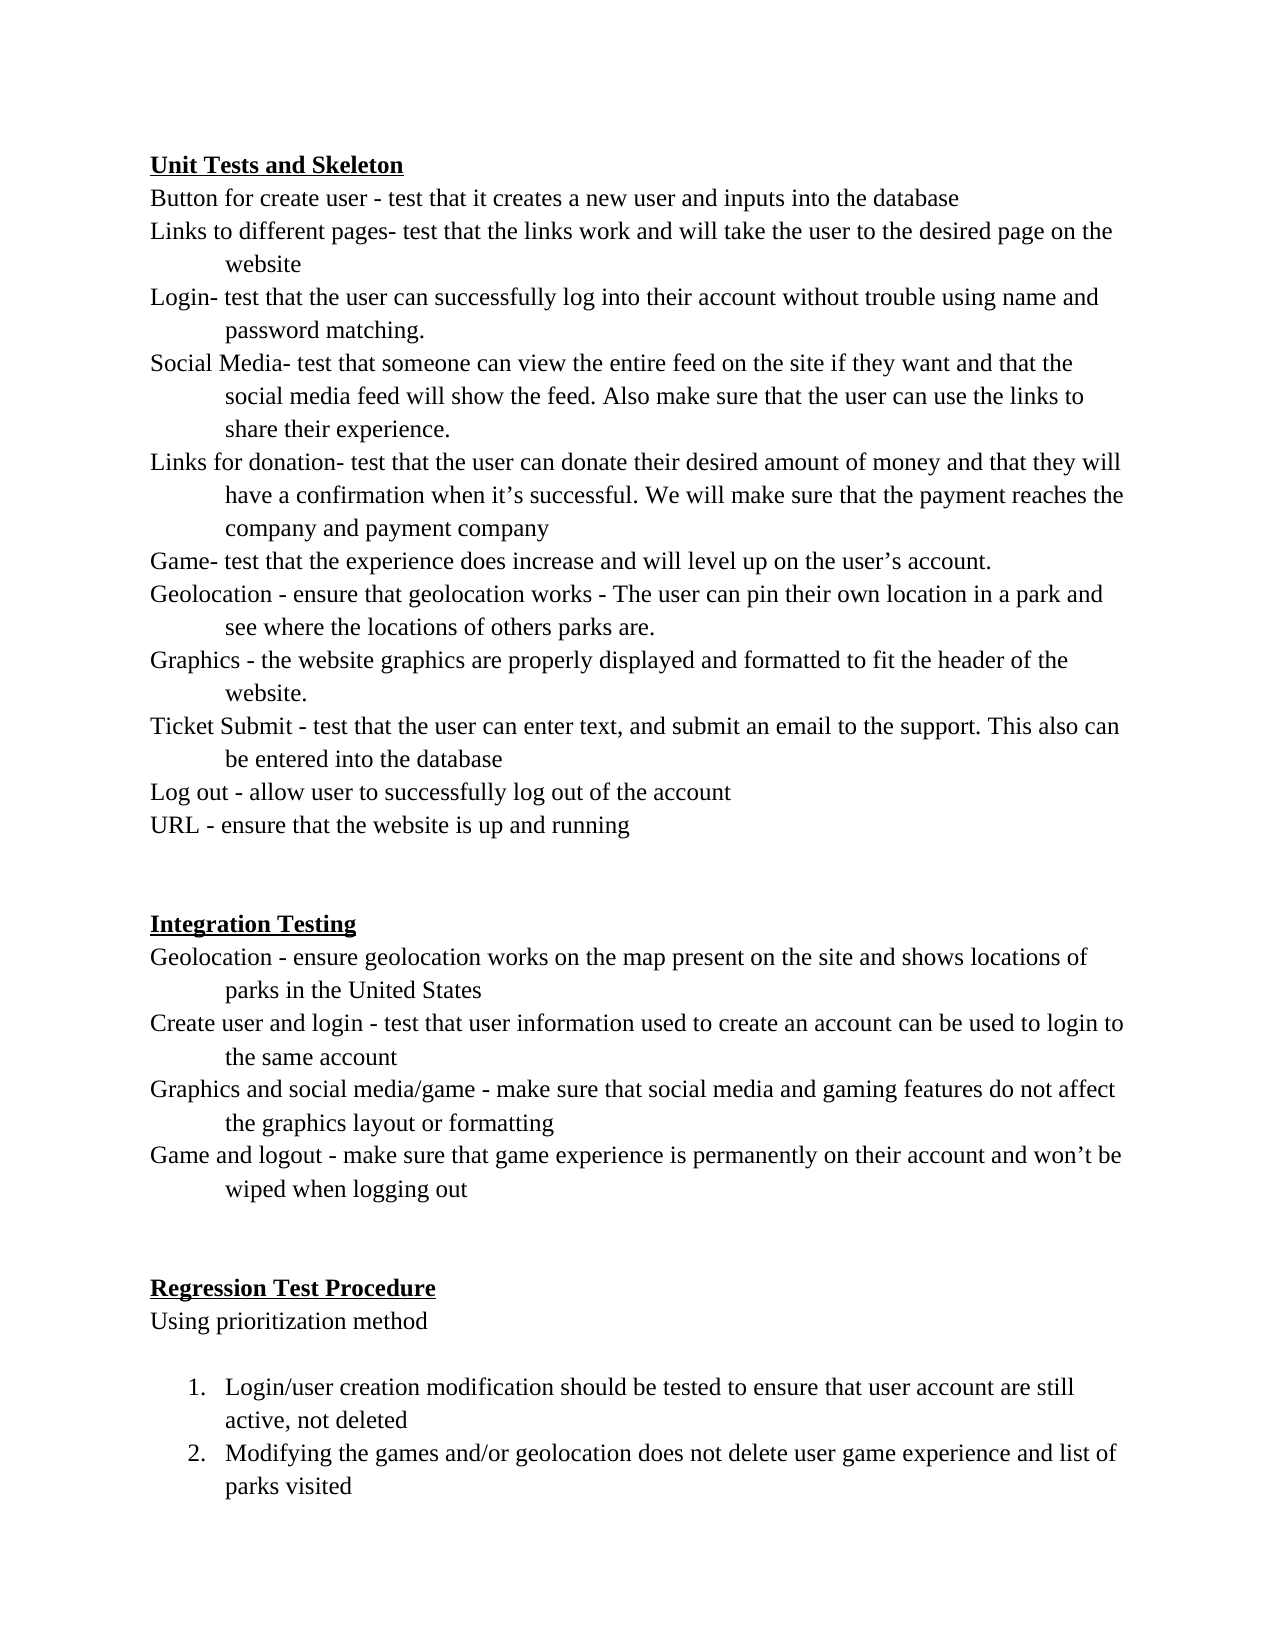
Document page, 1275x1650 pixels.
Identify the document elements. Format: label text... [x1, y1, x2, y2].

text Game- test that the experience does increase and will level up on the user’s account. [150, 546, 1125, 575]
list Modifying the games and/or geolocation does not delete user game experience and list of parks visited [187, 1438, 1125, 1499]
text Using prioritization method [150, 1306, 1125, 1334]
text Social Media- test that someone can view the entire feed on the site if they want and that the social media feed will show the feed. Also make sure that the user can use the links to share their experience. [150, 348, 1125, 443]
text Button for create user - test that it creates a new user and inputs into the database [150, 183, 1125, 212]
text Game and logout - make sure that game experience is permanently on their account and won’t be wiped when logging out [150, 1141, 1125, 1202]
list Login/user creation modification should be tested to ensure that user account are still active, not deleted [187, 1372, 1125, 1433]
text Unit Tests and Skeleton [150, 150, 1125, 179]
text Log out - allow user to successfully log out of the account [150, 777, 1125, 806]
text Geolocation - ensure that geolocation works - The user can pin their own location in a park and see where the locations of others parks are. [150, 579, 1125, 641]
text Graphics - the website graphics are properly displayed and formatted to fit the header of the website. [150, 645, 1125, 707]
text Integration Testing [150, 909, 1125, 938]
text Ticket Submit - test that the user can enter text, and submit an email to the support. This also can be entered into the database [150, 711, 1125, 773]
text Links to different pages- test that the links work and will take the user to the desired page on the website [150, 216, 1125, 278]
text Login- test that the user can successfully log into their account without trouble using name and password matching. [150, 282, 1125, 344]
text Geolocation - ensure geolocation works on the map present on the site and shows locations of parks in the United States [150, 942, 1125, 1004]
text Links for donation- test that the user can donate their desired amount of money and that they will have a confirmation when it’s successful. We will make sure that the payment reaches the company and payment company [150, 447, 1125, 542]
text URL - ensure that the website is up and running [150, 810, 1125, 839]
text Graphics and social media/game - make sure that social media and gaming features do not affect the graphics layout or formatting [150, 1074, 1125, 1136]
text Regression Test Procedure [150, 1273, 1125, 1301]
text Create user and login - test that user information used to create an account can be used to login to the same account [150, 1008, 1125, 1070]
